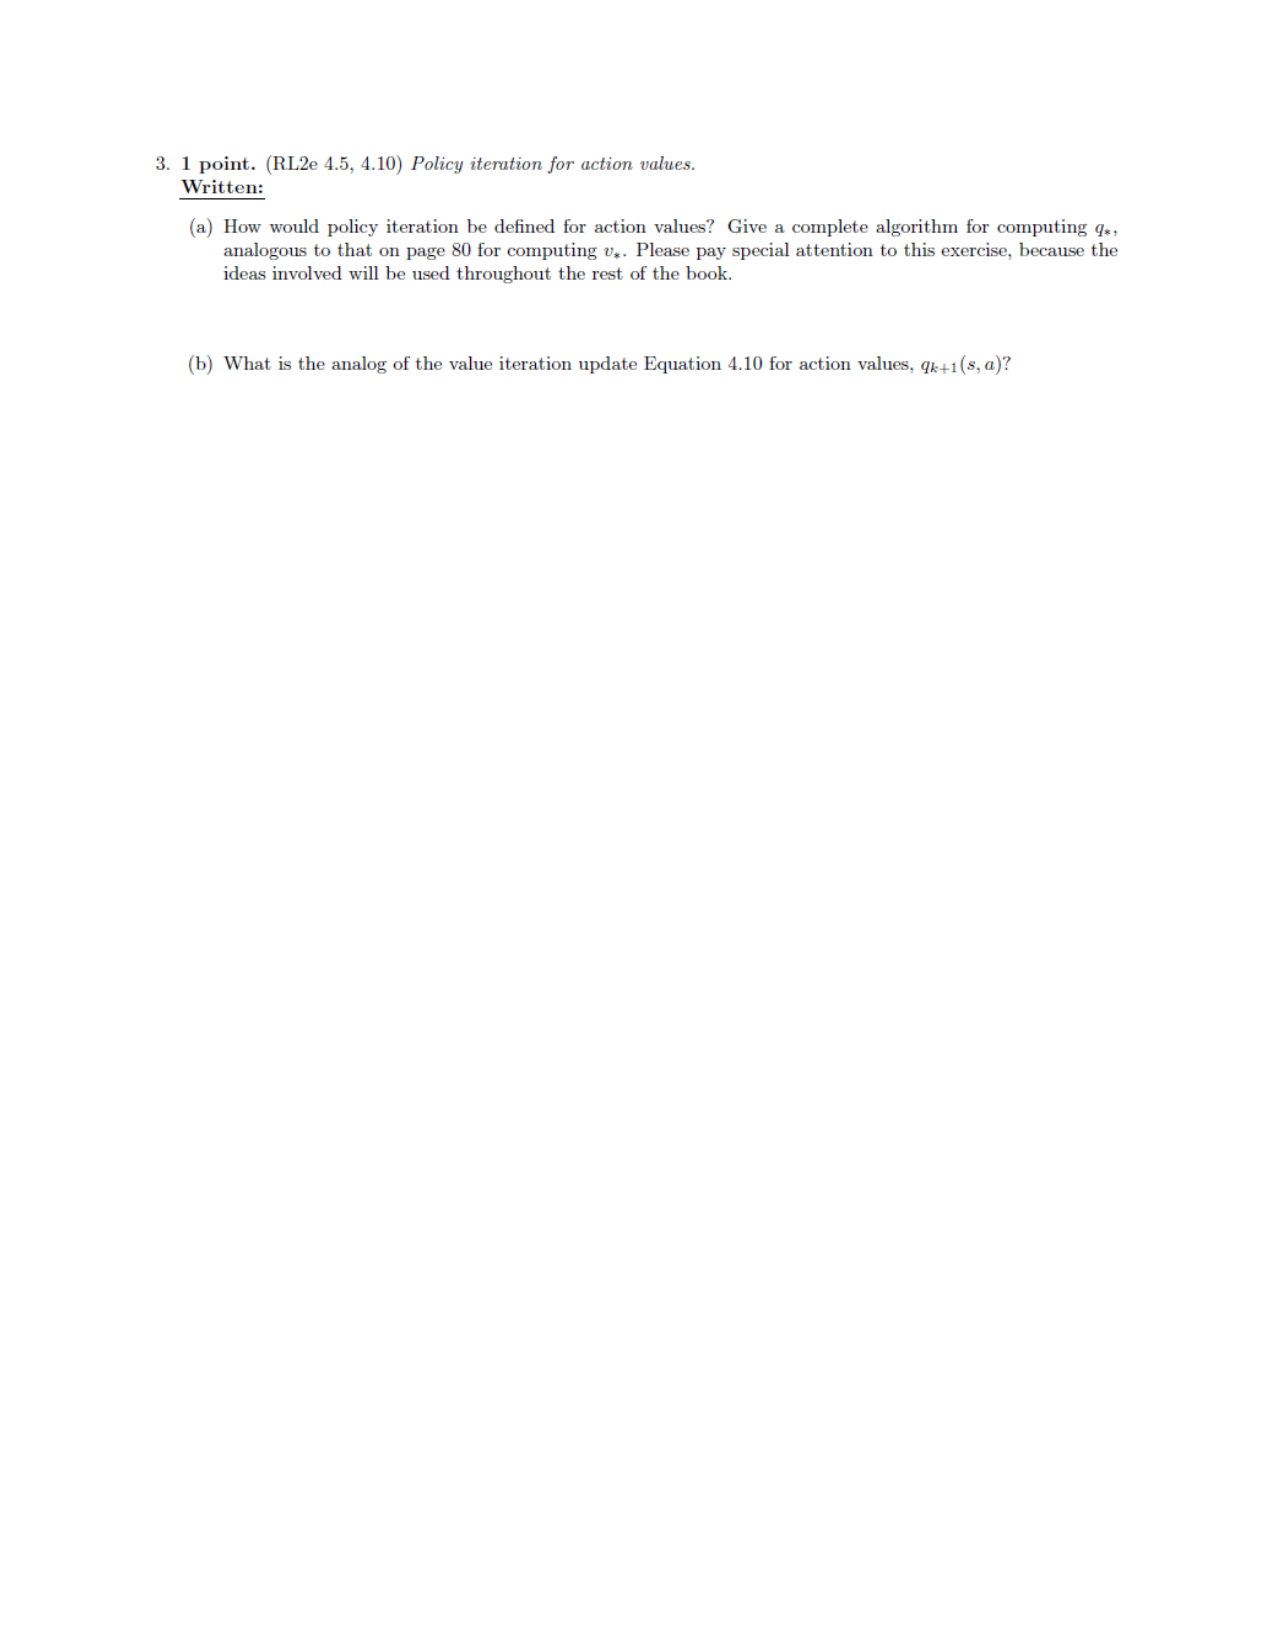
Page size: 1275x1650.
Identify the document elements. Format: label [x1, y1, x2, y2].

picture [150, 349, 1125, 381]
picture [150, 150, 1125, 284]
